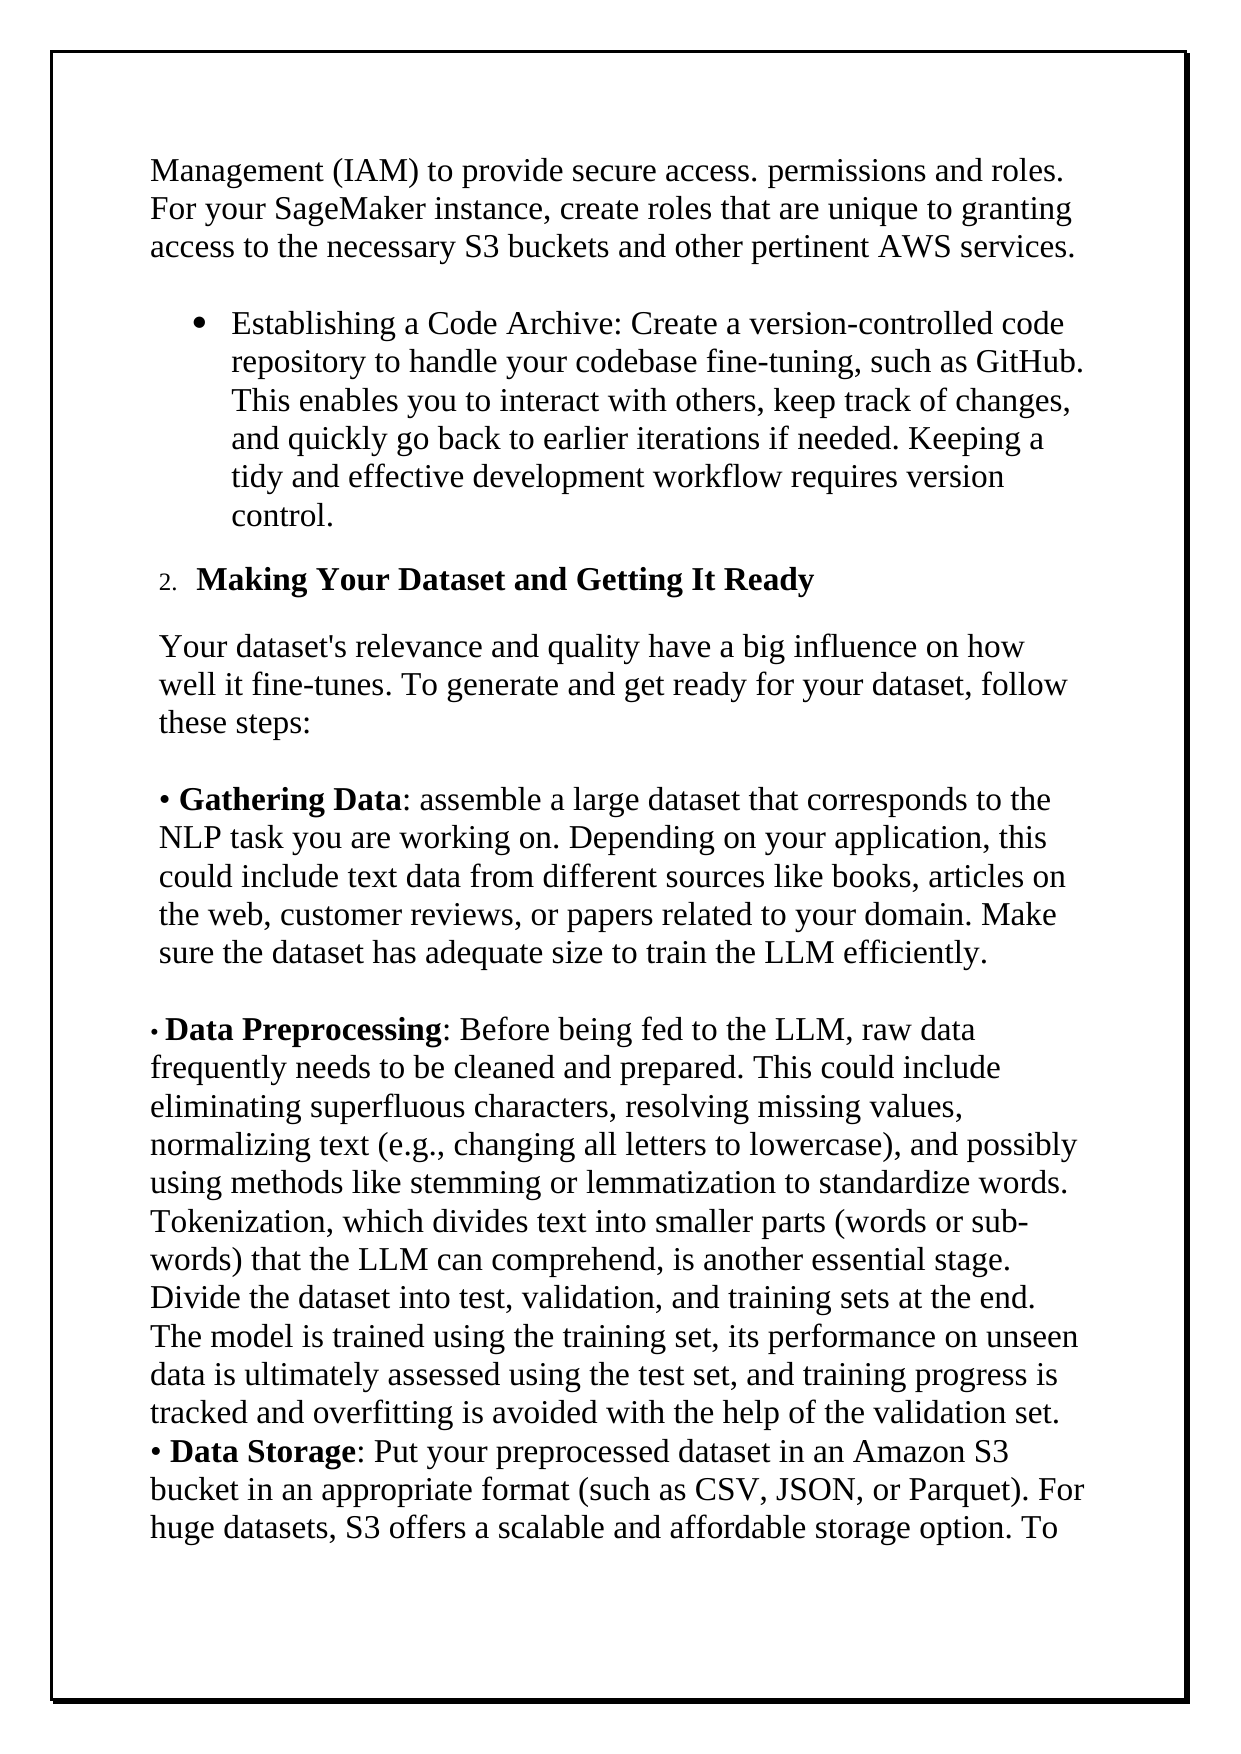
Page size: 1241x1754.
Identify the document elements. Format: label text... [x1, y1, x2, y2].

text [150, 150, 1087, 265]
list Making Your Dataset and Getting It Ready [159, 559, 1087, 597]
list Establishing a Code Archive: Create a version-controlled code repository to handle your codebase fine-tuning, such as GitHub. This enables you to interact with others, keep track of changes, and quickly go back to earlier iterations if needed. Keeping a tidy and effective development workflow requires version control. [194, 303, 1087, 533]
text • Gathering Data: assemble a large dataset that corresponds to the NLP task you are working on. Depending on your application, this could include text data from different sources like books, articles on the web, customer reviews, or papers related to your domain. Make sure the dataset has adequate size to train the LLM efficiently. [159, 741, 1087, 971]
text • Data Preprocessing: Before being fed to the LLM, raw data frequently needs to be cleaned and prepared. This could include eliminating superfluous characters, resolving missing values, normalizing text (e.g., changing all letters to lowercase), and possibly using methods like stemming or lemmatization to standardize words. Tokenization, which divides text into smaller parts (words or sub-words) that the LLM can comprehend, is another essential stage. Divide the dataset into test, validation, and training sets at the end. The model is trained using the training set, its performance on unseen data is ultimately assessed using the test set, and training progress is tracked and overfitting is avoided with the help of the validation set. [150, 1009, 1087, 1431]
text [150, 1431, 1087, 1546]
text Your dataset's relevance and quality have a big influence on how well it fine-tunes. To generate and get ready for your dataset, follow these steps: [159, 597, 1087, 741]
